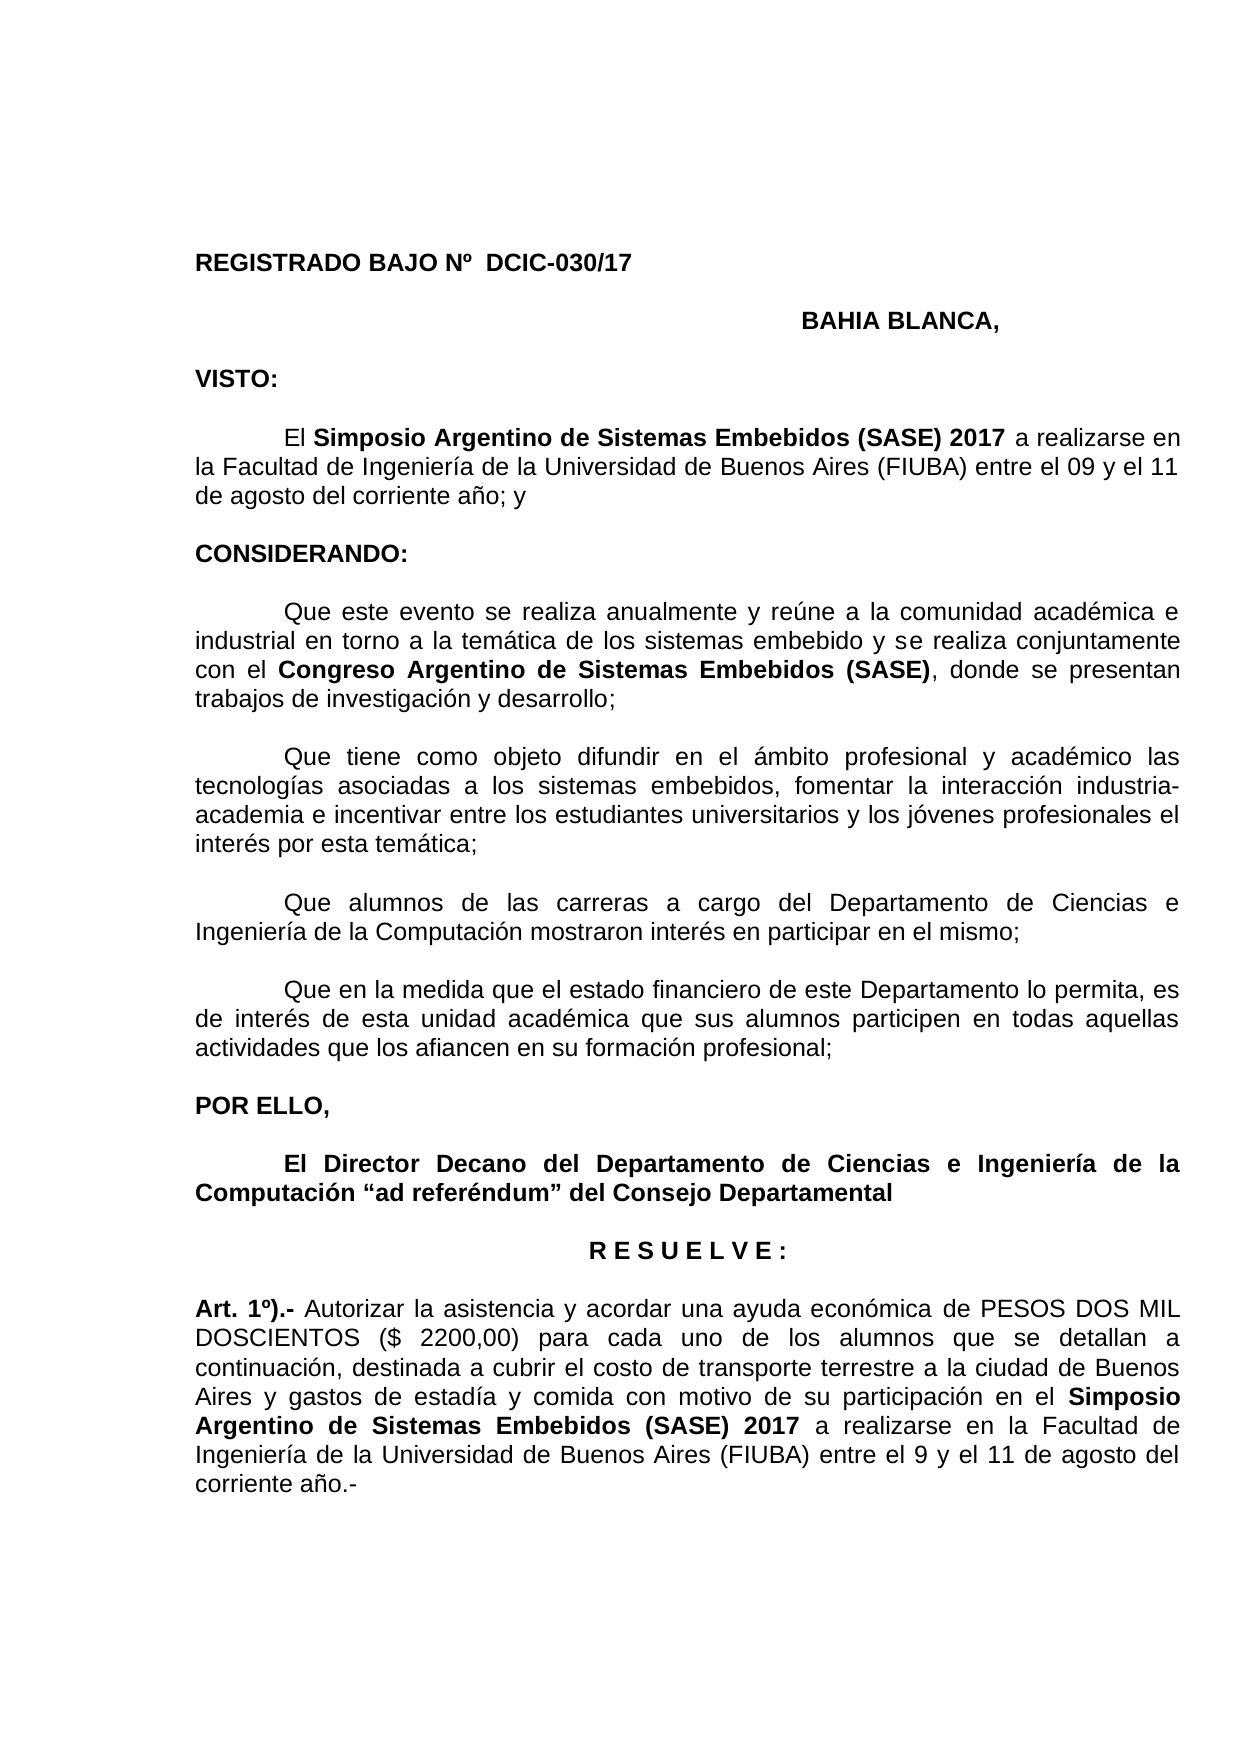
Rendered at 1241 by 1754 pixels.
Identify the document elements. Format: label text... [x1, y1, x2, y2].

text R E S U E L V E : [195, 1236, 1181, 1265]
text Que tiene como objeto difundir en el ámbito profesional y académico las tecnologías asociadas a los sistemas embebidos, fomentar la interacción industria-academia e incentivar entre los estudiantes universitarios y los jóvenes profesionales el interés por esta temática; [195, 742, 1181, 858]
text Que alumnos de las carreras a cargo del Departamento de Ciencias e Ingeniería de la Computación mostraron interés en participar en el mismo; [195, 887, 1181, 946]
text El Director Decano del Departamento de Ciencias e Ingeniería de la Computación “ad referéndum” del Consejo Departamental [195, 1149, 1181, 1207]
text Art. 1º).- Autorizar la asistencia y acordar una ayuda económica de PESOS DOS MIL DOSCIENTOS ($ 2200,00) para cada uno de los alumnos que se detallan a continuación, destinada a cubrir el costo de transporte terrestre a la ciudad de Buenos Aires y gastos de estadía y comida con motivo de su participación en el Simposio Argentino de Sistemas Embebidos (SASE) 2017 a realizarse en la Facultad de Ingeniería de la Universidad de Buenos Aires (FIUBA) entre el 9 y el 11 de agosto del corriente año.- [195, 1294, 1181, 1498]
text BAHIA BLANCA, [195, 306, 1181, 335]
text CONSIDERANDO: [195, 539, 1176, 568]
text POR ELLO, [195, 1091, 1181, 1120]
text VISTO: [195, 364, 1181, 393]
text Que este evento se realiza anualmente y reúne a la comunidad académica e industrial en torno a la temática de los sistemas embebido y se realiza conjuntamente con el Congreso Argentino de Sistemas Embebidos (SASE), donde se presentan trabajos de investigación y desarrollo; [195, 597, 1181, 713]
subtitle REGISTRADO BAJO Nº DCIC-030/17 [195, 248, 1181, 277]
text Que en la medida que el estado financiero de este Departamento lo permita, es de interés de esta unidad académica que sus alumnos participen en todas aquellas actividades que los afiancen en su formación profesional; [195, 974, 1181, 1062]
text El Simposio Argentino de Sistemas Embebidos (SASE) 2017 a realizarse en la Facultad de Ingeniería de la Universidad de Buenos Aires (FIUBA) entre el 09 y el 11 de agosto del corriente año; y [195, 422, 1181, 509]
